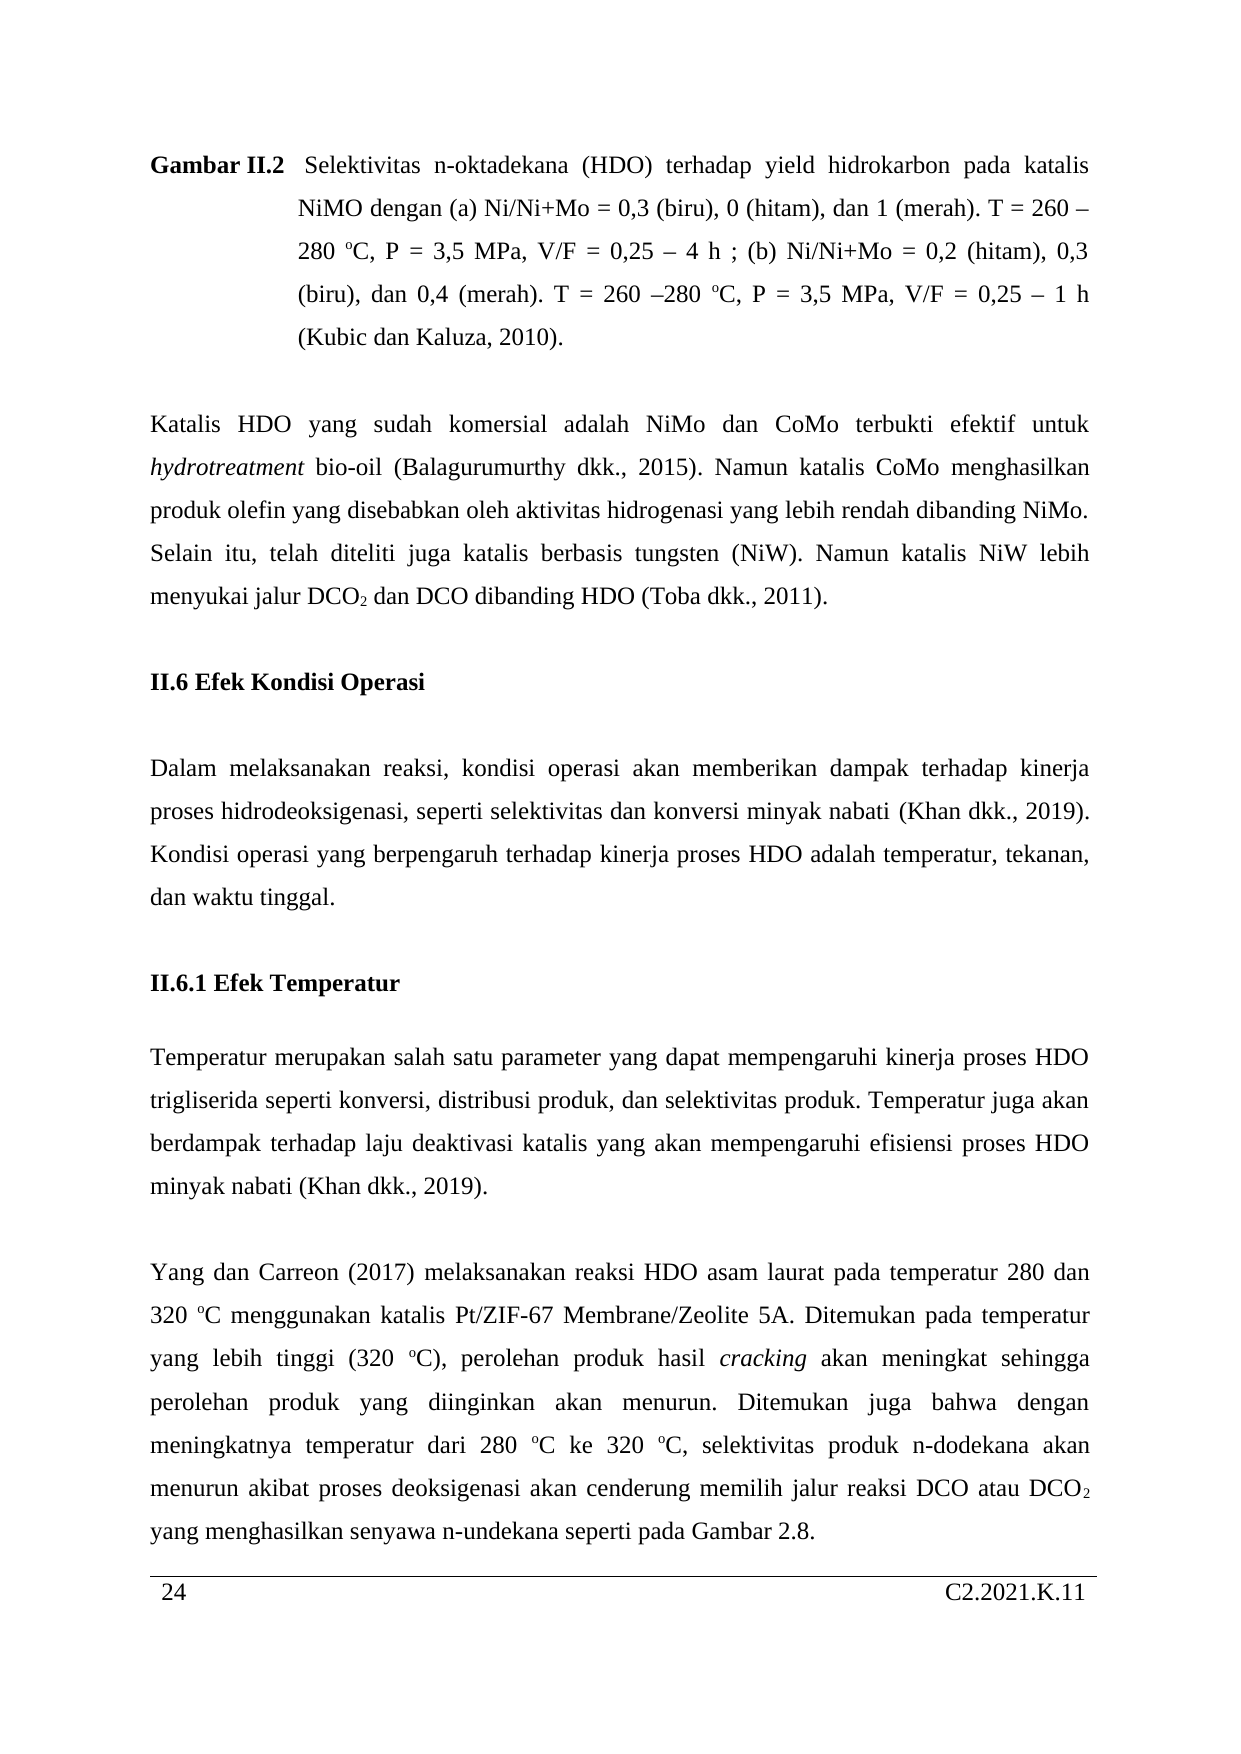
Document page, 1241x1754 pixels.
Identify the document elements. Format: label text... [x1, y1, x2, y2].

text Yang dan Carreon (2017) melaksanakan reaksi HDO asam laurat pada temperatur 280 dan 320 oC menggunakan katalis Pt/ZIF-67 Membrane/Zeolite 5A. Ditemukan pada temperatur yang lebih tinggi (320 oC), perolehan produk hasil cracking akan meningkat sehingga perolehan produk yang diinginkan akan menurun. Ditemukan juga bahwa dengan meningkatnya temperatur dari 280 oC ke 320 oC, selektivitas produk n-dodekana akan menurun akibat proses deoksigenasi akan cenderung memilih jalur reaksi DCO atau DCO2 yang menghasilkan senyawa n-undekana seperti pada Gambar 2.8. [150, 1257, 1090, 1545]
text Temperatur merupakan salah satu parameter yang dapat mempengaruhi kinerja proses HDO trigliserida seperti konversi, distribusi produk, dan selektivitas produk. Temperatur juga akan berdampak terhadap laju deaktivasi katalis yang akan mempengaruhi efisiensi proses HDO minyak nabati (Khan dkk., 2019). [150, 1042, 1090, 1200]
subtitle Efek Kondisi Operasi [150, 667, 1090, 696]
text Katalis HDO yang sudah komersial adalah NiMo dan CoMo terbukti efektif untuk hydrotreatment bio-oil (Balagurumurthy dkk., 2015). Namun katalis CoMo menghasilkan produk olefin yang disebabkan oleh aktivitas hidrogenasi yang lebih rendah dibanding NiMo. Selain itu, telah diteliti juga katalis berbasis tungsten (NiW). Namun katalis NiW lebih menyukai jalur DCO2 dan DCO dibanding HDO (Toba dkk., 2011). [150, 409, 1090, 610]
subtitle Selektivitas n-oktadekana (HDO) terhadap yield hidrokarbon pada katalis NiMO dengan (a) Ni/Ni+Mo = 0,3 (biru), 0 (hitam), dan 1 (merah). T = 260 – 280 oC, P = 3,5 MPa, V/F = 0,25 – 4 h ; (b) Ni/Ni+Mo = 0,2 (hitam), 0,3 (biru), dan 0,4 (merah). T = 260 –280 oC, P = 3,5 MPa, V/F = 0,25 – 1 h (Kubic dan Kaluza, 2010). [150, 150, 1090, 351]
text Dalam melaksanakan reaksi, kondisi operasi akan memberikan dampak terhadap kinerja proses hidrodeoksigenasi, seperti selektivitas dan konversi minyak nabati (Khan dkk., 2019). Kondisi operasi yang berpengaruh terhadap kinerja proses HDO adalah temperatur, tekanan, dan waktu tinggal. [150, 753, 1090, 911]
subtitle Efek Temperatur [150, 968, 1090, 997]
